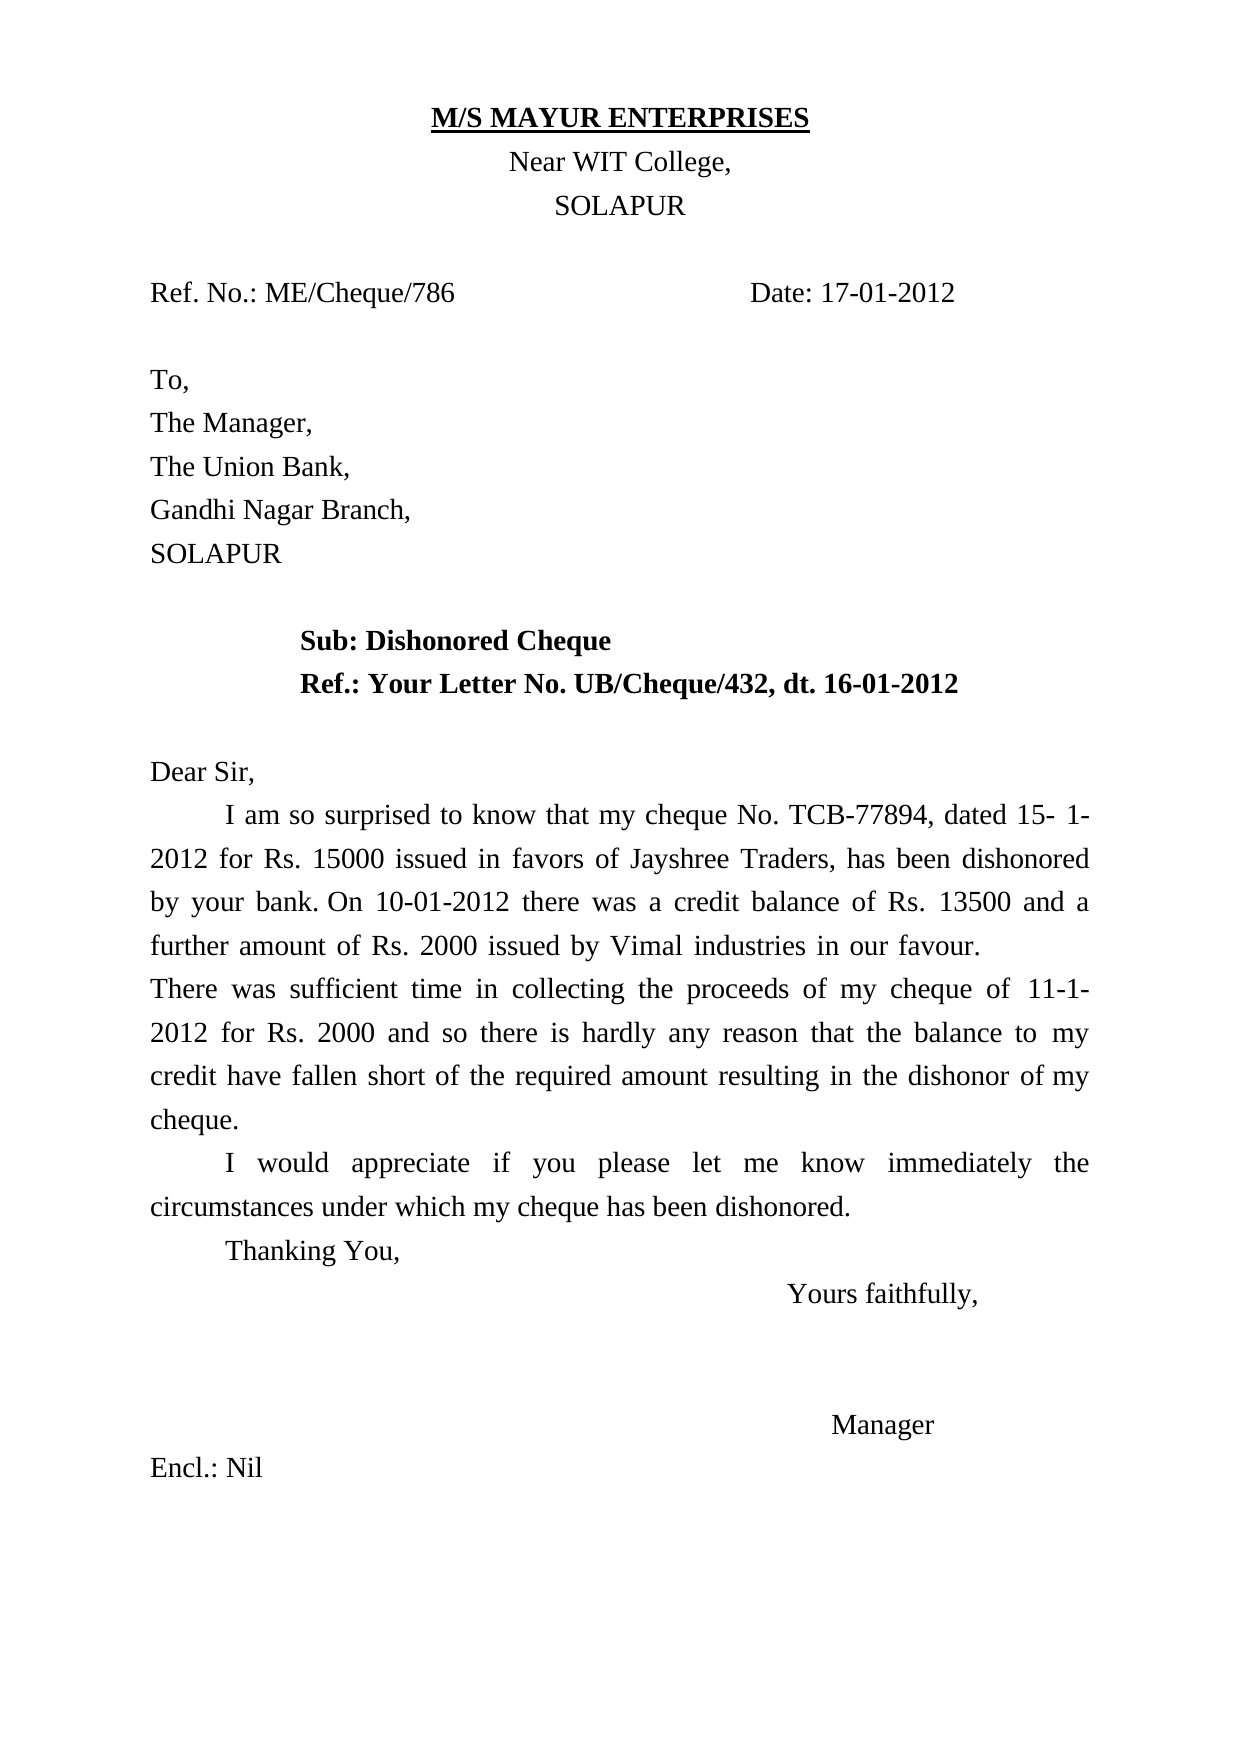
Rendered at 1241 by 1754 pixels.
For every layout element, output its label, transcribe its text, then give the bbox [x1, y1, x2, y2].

text The Manager, [150, 405, 1090, 439]
text Encl.: Nil [150, 1450, 1090, 1484]
text Dear Sir, [150, 754, 1090, 787]
text Yours faithfully, [675, 1276, 1090, 1310]
text Ref.: Your Letter No. UB/Cheque/432, dt. 16-01-2012 [150, 667, 1090, 700]
text Thanking You, [150, 1233, 1090, 1266]
text To, [150, 362, 1090, 395]
subtitle M/S MAYUR ENTERPRISES [150, 101, 1090, 134]
text Manager [675, 1407, 1090, 1440]
text The Union Bank, [150, 449, 1090, 482]
text Gandhi Nagar Branch, [150, 492, 1090, 526]
text SOLAPUR [150, 188, 1090, 221]
subtitle Sub: Dishonored Cheque [150, 623, 1090, 657]
text There was sufficient time in collecting the proceeds of my cheque of 11-1-2012 for Rs. 2000 and so there is hardly any reason that the balance to my credit have fallen short of the required amount resulting in the dishonor of my cheque. [150, 971, 1090, 1136]
text Near WIT College, [150, 144, 1090, 178]
text I would appreciate if you please let me know immediately the circumstances under which my cheque has been dishonored. [150, 1146, 1090, 1223]
text Ref. No.: ME/Cheque/786 Date: 17-01-2012 [150, 275, 1090, 308]
text SOLAPUR [150, 536, 1090, 569]
text I am so surprised to know that my cheque No. TCB-77894, dated 15- 1-2012 for Rs. 15000 issued in favors of Jayshree Traders, has been dishonored by your bank. On 10-01-2012 there was a credit balance of Rs. 13500 and a further amount of Rs. 2000 issued by Vimal industries in our favour. [150, 797, 1090, 961]
